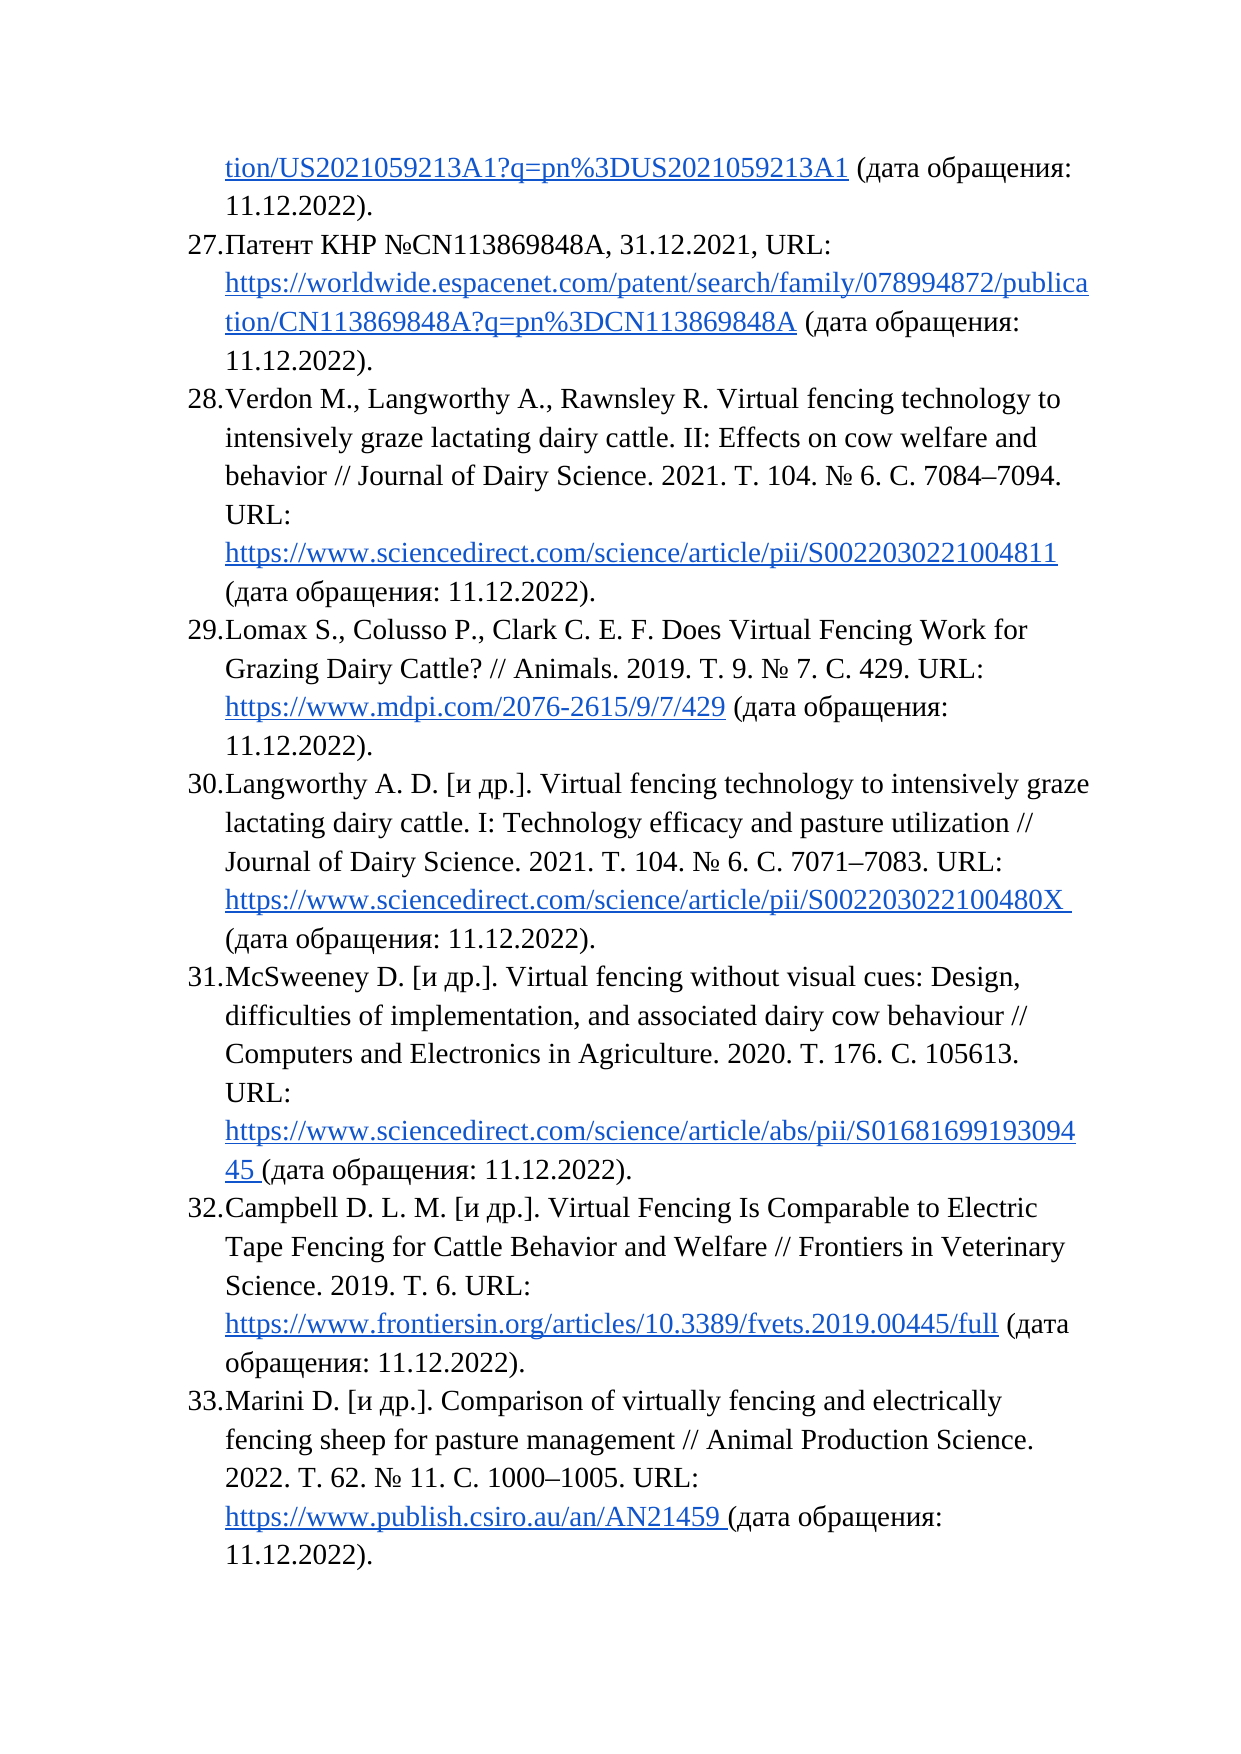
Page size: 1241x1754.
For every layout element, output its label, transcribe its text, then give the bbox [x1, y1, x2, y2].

list McSweeney D. [и др.]. Virtual fencing without visual cues: Design, difficulties of implementation, and associated dairy cow behaviour // Computers and Electronics in Agriculture. 2020. Т. 176. C. 105613. URL: https://www.sciencedirect.com/science/article/abs/pii/S0168169919309445 (дата обращения: 11.12.2022). [187, 959, 1090, 1186]
list Verdon M., Langworthy A., Rawnsley R. Virtual fencing technology to intensively graze lactating dairy cattle. II: Effects on cow welfare and behavior // Journal of Dairy Science. 2021. Т. 104. № 6. C. 7084–7094. URL: https://www.sciencedirect.com/science/article/pii/S0022030221004811 (дата обращения: 11.12.2022). [187, 381, 1090, 607]
list Langworthy A. D. [и др.]. Virtual fencing technology to intensively graze lactating dairy cattle. I: Technology efficacy and pasture utilization // Journal of Dairy Science. 2021. Т. 104. № 6. C. 7071–7083. URL: https://www.sciencedirect.com/science/article/pii/S002203022100480X (дата обращения: 11.12.2022). [187, 767, 1090, 954]
list Lomax S., Colusso P., Clark C. E. F. Does Virtual Fencing Work for Grazing Dairy Cattle? // Animals. 2019. Т. 9. № 7. C. 429. URL: https://www.mdpi.com/2076-2615/9/7/429 (дата обращения: 11.12.2022). [187, 612, 1090, 762]
list Патент КНР №CN113869848A, 31.12.2021, URL: https://worldwide.espacenet.com/patent/search/family/078994872/publication/CN113869848A?q=pn%3DCN113869848A (дата обращения: 11.12.2022). [187, 227, 1090, 376]
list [187, 150, 1090, 222]
list Campbell D. L. M. [и др.]. Virtual Fencing Is Comparable to Electric Tape Fencing for Cattle Behavior and Welfare // Frontiers in Veterinary Science. 2019. Т. 6. URL: https://www.frontiersin.org/articles/10.3389/fvets.2019.00445/full (дата обращения: 11.12.2022). [187, 1191, 1090, 1378]
list Marini D. [и др.]. Comparison of virtually fencing and electrically fencing sheep for pasture management // Animal Production Science. 2022. Т. 62. № 11. C. 1000–1005. URL: https://www.publish.csiro.au/an/AN21459 (дата обращения: 11.12.2022). [187, 1383, 1090, 1571]
